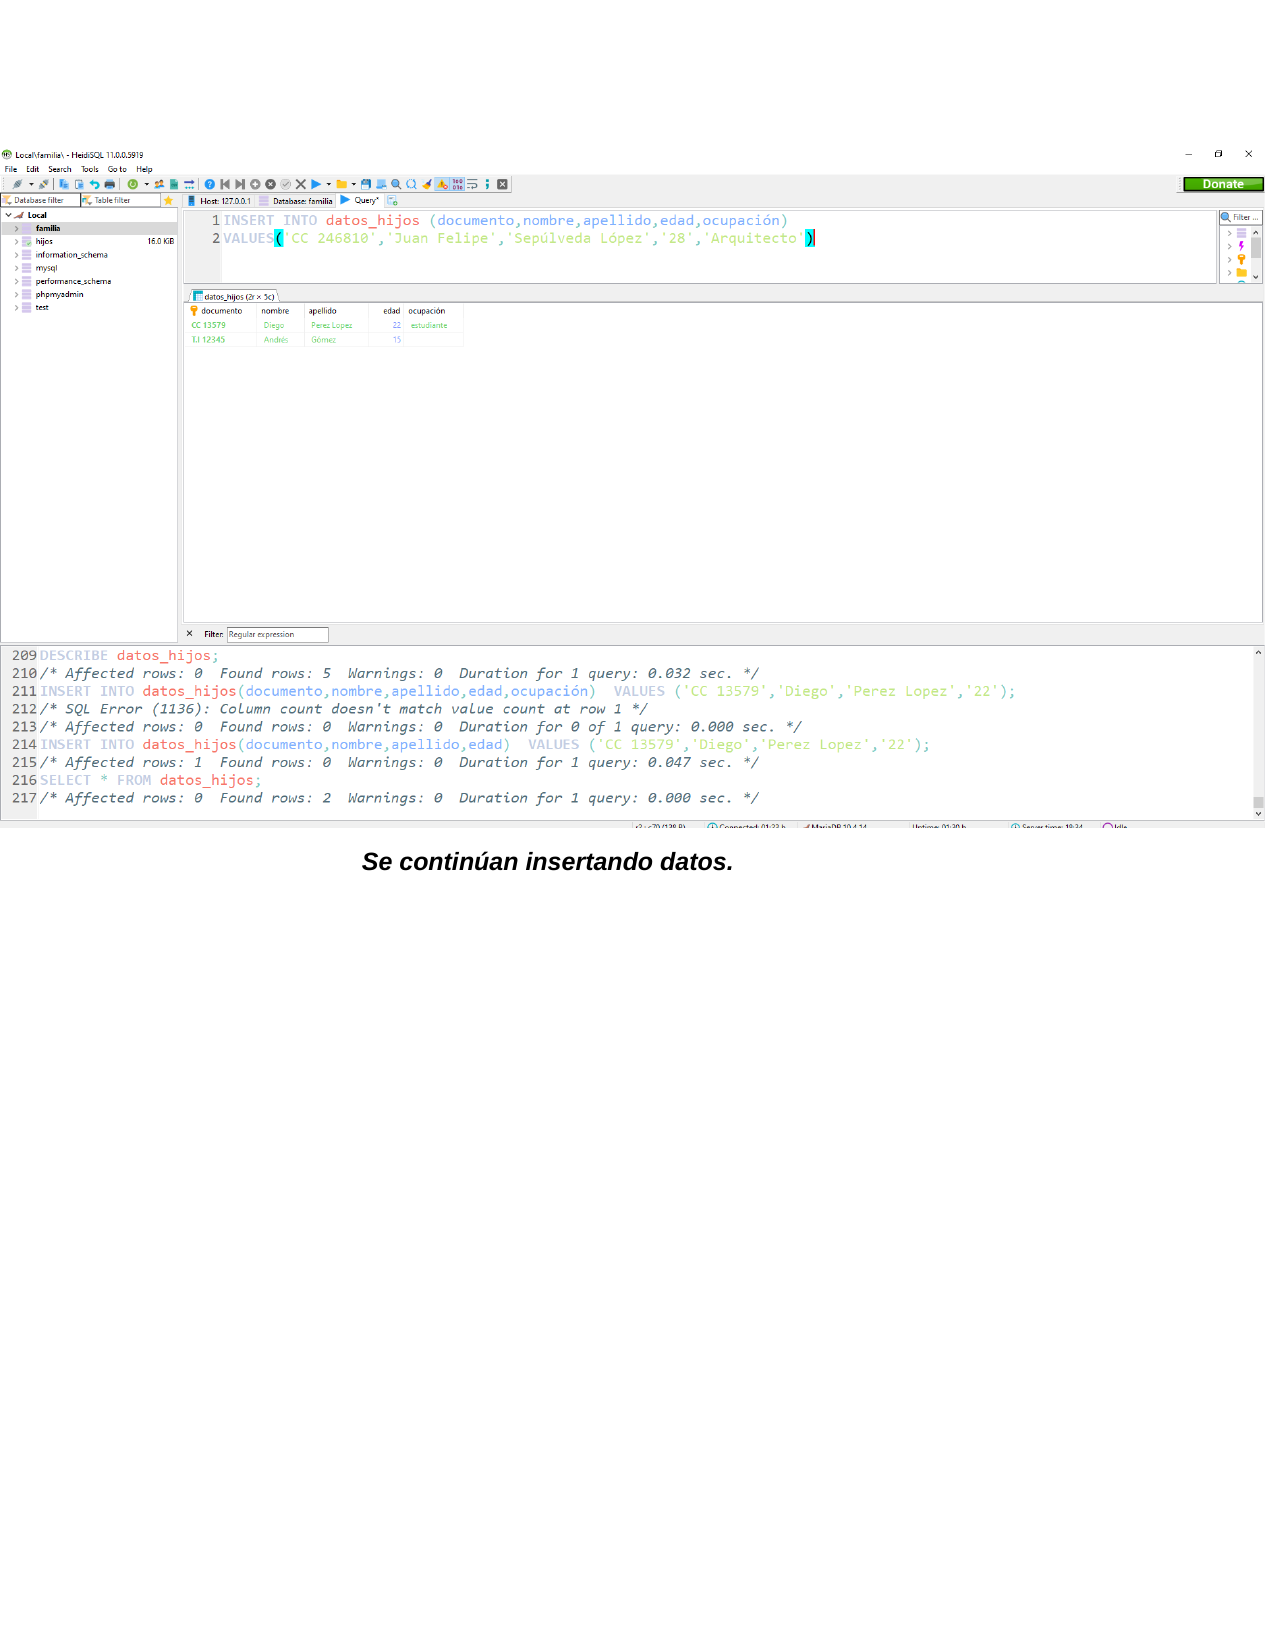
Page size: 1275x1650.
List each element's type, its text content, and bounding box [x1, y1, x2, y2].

text Se continúan insertando datos. [0, 847, 1098, 876]
picture [0, 147, 1265, 828]
